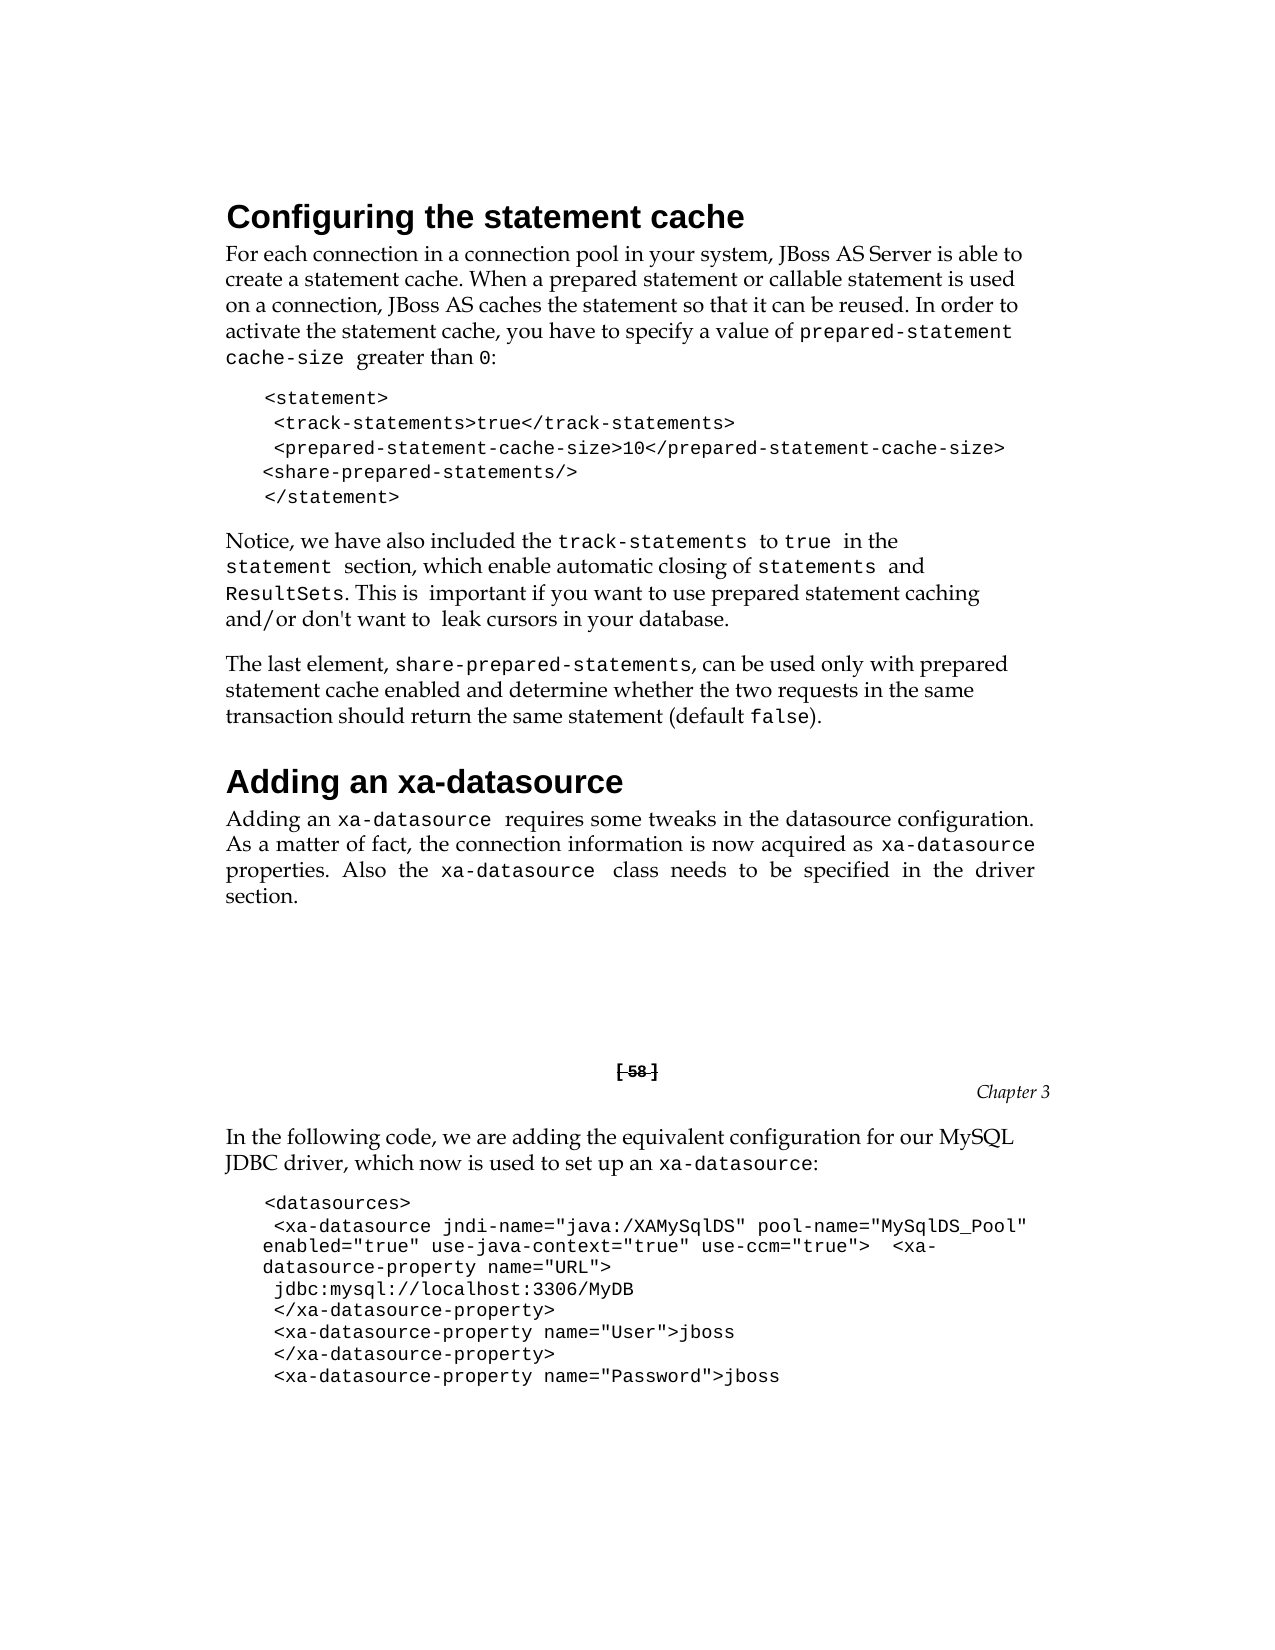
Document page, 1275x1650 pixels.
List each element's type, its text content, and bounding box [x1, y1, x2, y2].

text In the following code, we are adding the equivalent configuration for our MySQL JDBC driver, which now is used to set up an xa-datasource: [225, 1124, 1019, 1176]
text </xa-datasource-property> [262, 1345, 1067, 1366]
text <datasources> [264, 1194, 1067, 1215]
text <track-statements>true</track-statements> [262, 414, 1067, 435]
text Notice, we have also included the track-statements to true in the statement section, which enable automatic closing of statements and ResultSets. This is important if you want to use prepared statement caching and/or don't want to leak cursors in your database. [225, 528, 1003, 632]
text Configuring the statement cache [226, 197, 1067, 235]
text Adding an xa-datasource [226, 762, 1067, 801]
text <prepared-statement-cache-size>10</prepared-statement-cache-size> <share-prepared-statements/> [262, 438, 1014, 484]
text </statement> [264, 487, 1067, 509]
text <xa-datasource-property name="Password">jboss [262, 1367, 1067, 1388]
text <statement> [264, 389, 1067, 410]
text <xa-datasource jndi-name="java:/XAMySqlDS" pool-name="MySqlDS_Pool" enabled="true" use-java-context="true" use-ccm="true"> <xa-datasource-property name="URL"> [262, 1216, 1050, 1279]
text </xa-datasource-property> [262, 1301, 1067, 1322]
text The last element, share-prepared-statements, can be used only with prepared statement cache enabled and determine whether the two requests in the same transaction should return the same statement (default false). [225, 651, 1014, 729]
text Chapter 3 [224, 1082, 1050, 1104]
text For each connection in a connection pool in your system, JBoss AS Server is able to create a statement cache. When a prepared statement or callable statement is used on a connection, JBoss AS caches the statement so that it can be reused. In order to activate the statement cache, you have to specify a value of prepared-statement cache-size greater than 0: [225, 240, 1028, 371]
text Adding an xa-datasource requires some tweaks in the datasource configuration. As a matter of fact, the connection information is now acquired as xa-datasource properties. Also the xa-datasource class needs to be specified in the driver section. [225, 806, 1035, 910]
text jdbc:mysql://localhost:3306/MyDB [262, 1279, 1067, 1301]
text <xa-datasource-property name="User">jboss [262, 1323, 1067, 1344]
text [ 58 ] [616, 1060, 1067, 1082]
